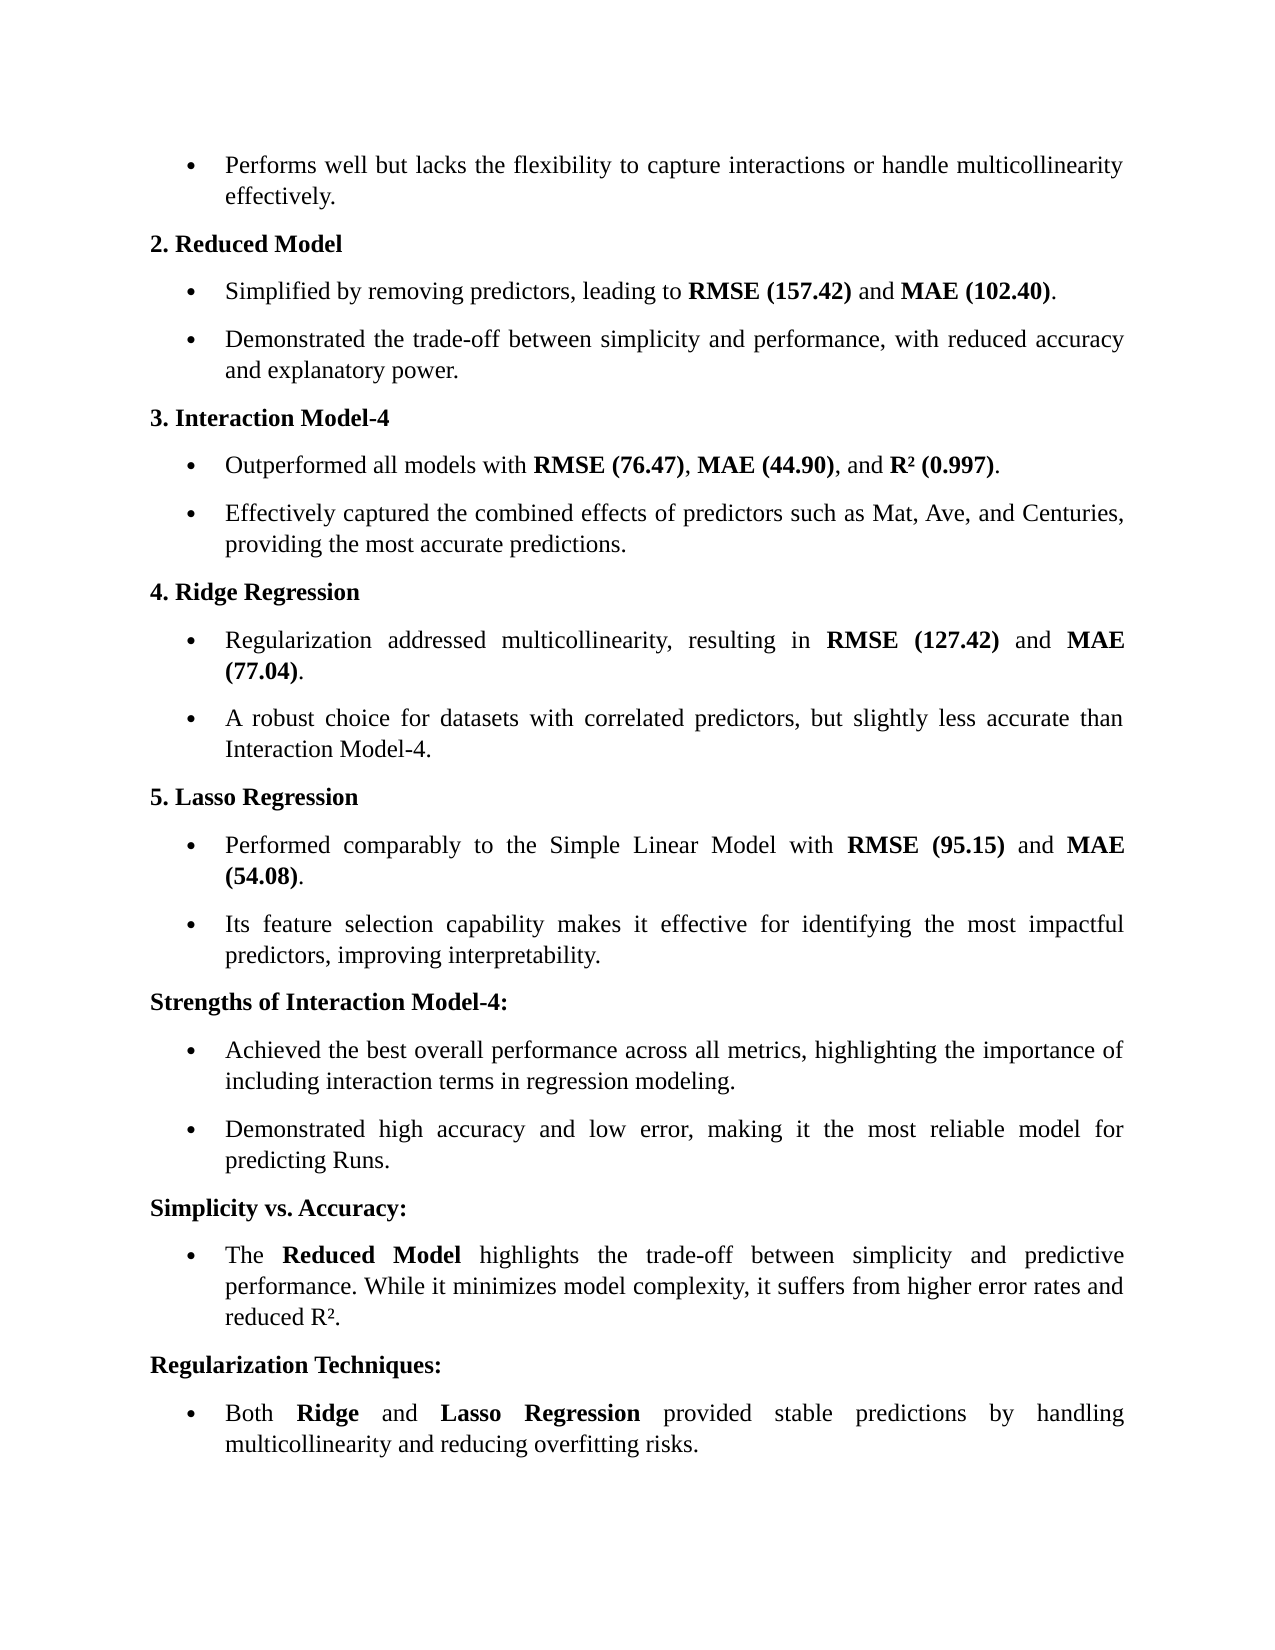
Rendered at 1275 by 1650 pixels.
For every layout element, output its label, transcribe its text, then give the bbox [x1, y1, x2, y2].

list Regularization addressed multicollinearity, resulting in RMSE (127.42) and MAE (77.04). [187, 625, 1125, 684]
text 4. Ridge Regression [150, 577, 1125, 606]
list Demonstrated high accuracy and low error, making it the most reliable model for predicting Runs. [187, 1114, 1125, 1174]
list Both Ridge and Lasso Regression provided stable predictions by handling multicollinearity and reducing overfitting risks. [187, 1398, 1125, 1458]
text 2. Reduced Model [150, 229, 1125, 257]
list A robust choice for datasets with correlated predictors, but slightly less accurate than Interaction Model-4. [187, 703, 1125, 763]
list The Reduced Model highlights the trade-off between simplicity and predictive performance. While it minimizes model complexity, it suffers from higher error rates and reduced R². [187, 1240, 1125, 1331]
list Performed comparably to the Simple Linear Model with RMSE (95.15) and MAE (54.08). [187, 830, 1125, 890]
list Achieved the best overall performance across all metrics, highlighting the importance of including interaction terms in regression modeling. [187, 1035, 1125, 1095]
text 5. Lasso Regression [150, 782, 1125, 811]
list Outperformed all models with RMSE (76.47), MAE (44.90), and R² (0.997). [187, 451, 1125, 479]
text Strengths of Interaction Model-4: [150, 987, 1125, 1016]
text Simplicity vs. Accuracy: [150, 1193, 1125, 1221]
list Simplified by removing predictors, leading to RMSE (157.42) and MAE (102.40). [187, 276, 1125, 305]
text 3. Interaction Model-4 [150, 403, 1125, 432]
text Regularization Techniques: [150, 1350, 1125, 1379]
list Demonstrated the trade-off between simplicity and performance, with reduced accuracy and explanatory power. [187, 324, 1125, 384]
list Performs well but lacks the flexibility to capture interactions or handle multicollinearity effectively. [187, 150, 1125, 210]
list Its feature selection capability makes it effective for identifying the most impactful predictors, improving interpretability. [187, 909, 1125, 968]
list Effectively captured the combined effects of predictors such as Mat, Ave, and Centuries, providing the most accurate predictions. [187, 498, 1125, 558]
